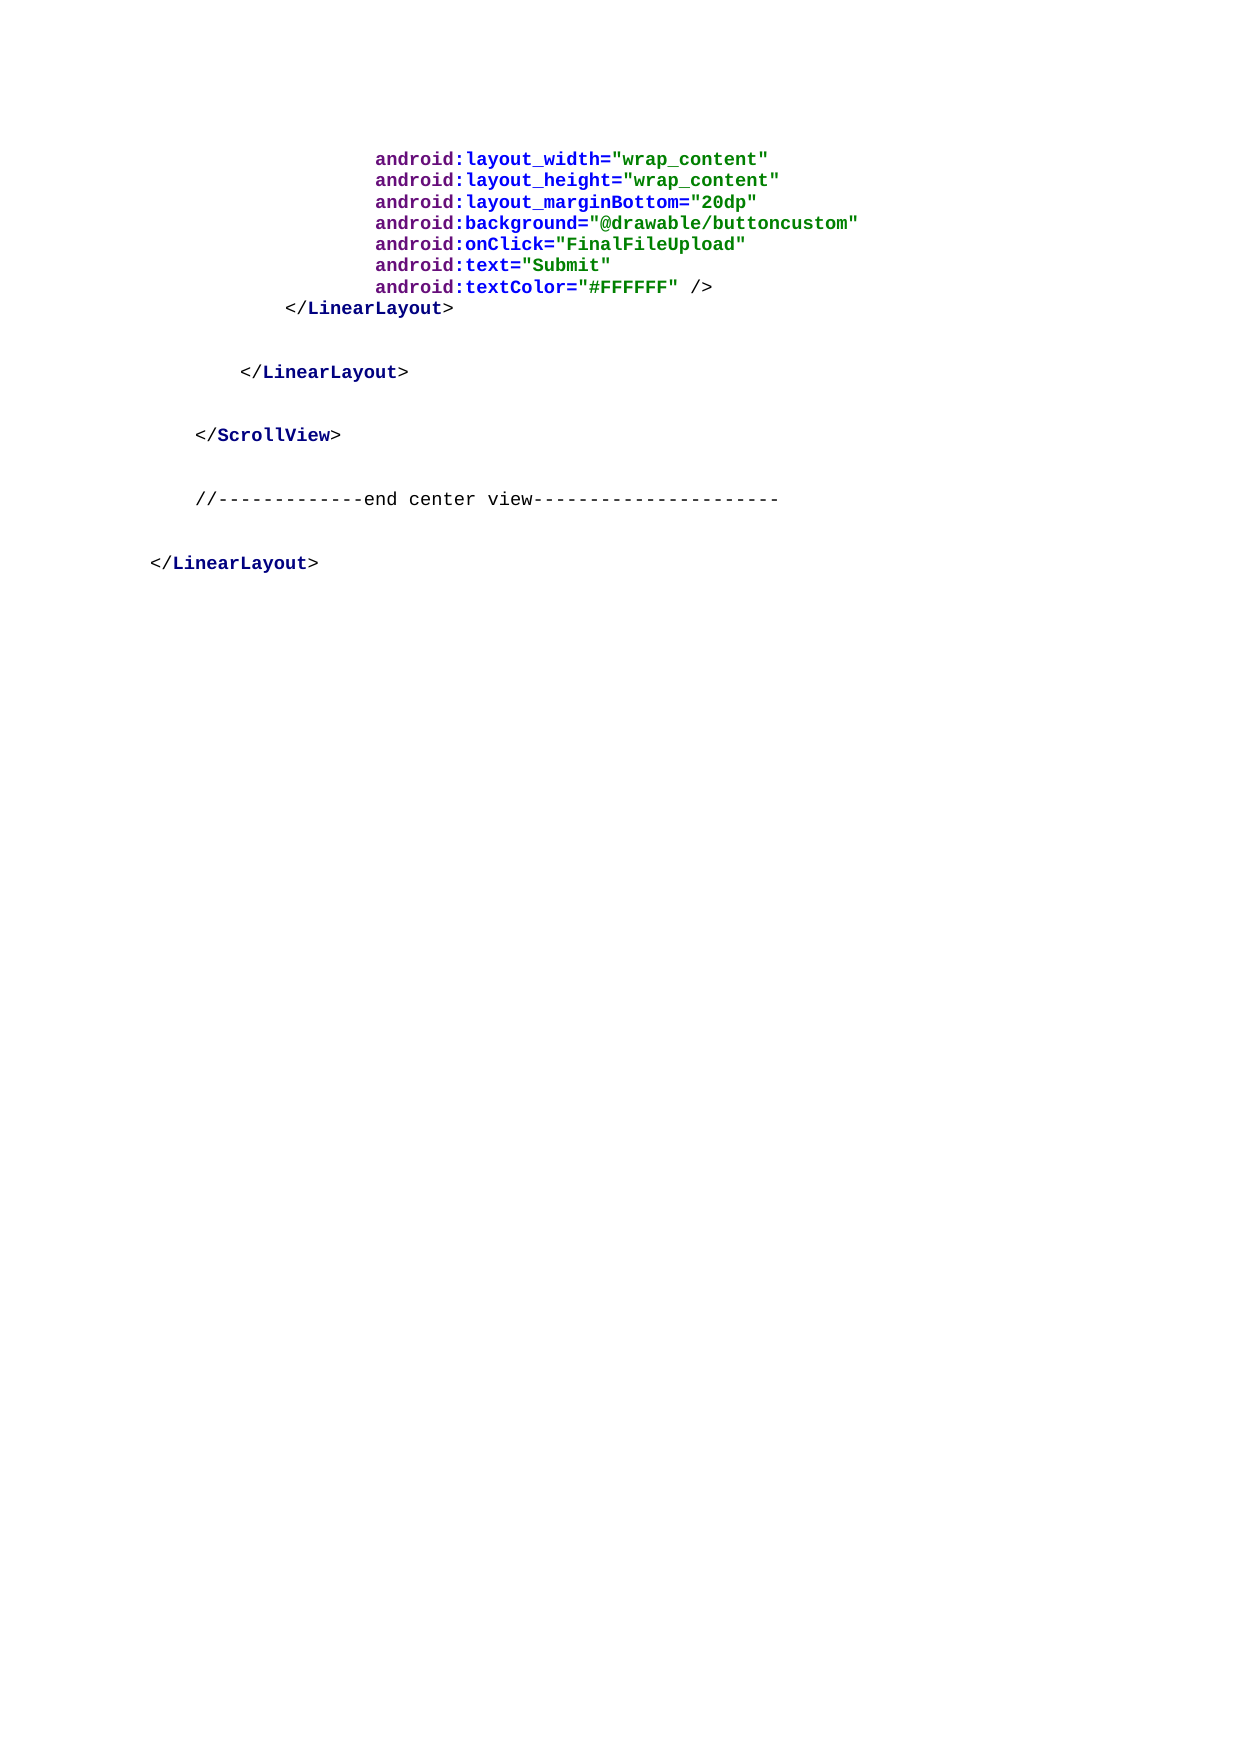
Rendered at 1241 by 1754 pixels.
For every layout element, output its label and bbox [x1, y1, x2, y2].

text [150, 150, 1090, 575]
